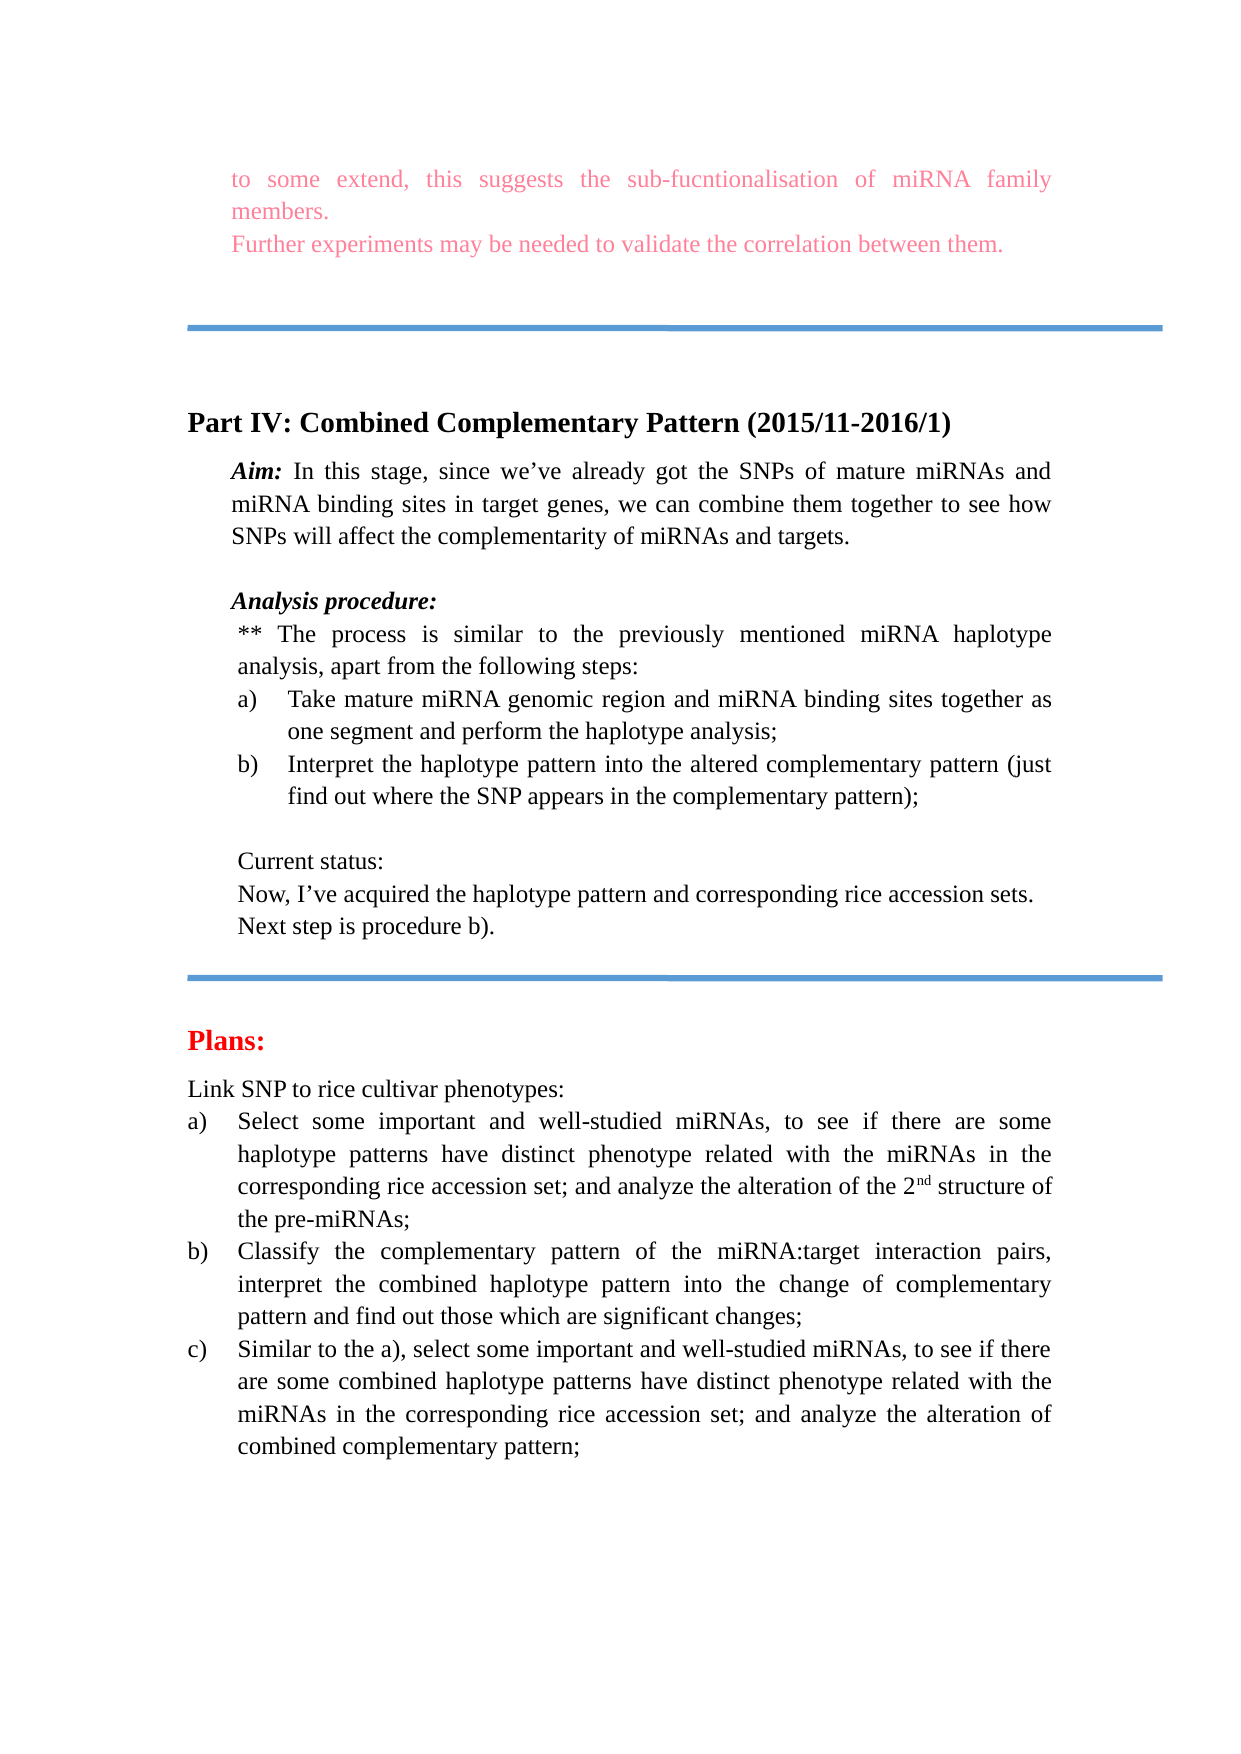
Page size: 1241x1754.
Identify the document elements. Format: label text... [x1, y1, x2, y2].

text Analysis procedure: [187, 584, 1053, 617]
text Plans: [187, 1007, 1053, 1072]
text Next step is procedure b). [237, 909, 1053, 942]
list Similar to the a), select some important and well-studied miRNAs, to see if there are some combined haplotype patterns have distinct phenotype related with the miRNAs in the corresponding rice accession set; and analyze the alteration of combined complementary pattern; [187, 1332, 1053, 1462]
text ** The process is similar to the previously mentioned miRNA haplotype analysis, apart from the following steps: [237, 617, 1053, 682]
list Classify the complementary pattern of the miRNA:target interaction pairs, interpret the combined haplotype pattern into the change of complementary pattern and find out those which are significant changes; [187, 1234, 1053, 1332]
text Part IV: Combined Complementary Pattern (2015/11-2016/1) [187, 389, 1053, 454]
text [231, 162, 1053, 227]
text Aim: In this stage, since we’ve already got the SNPs of mature miRNAs and miRNA binding sites in target genes, we can combine them together to see how SNPs will affect the complementarity of miRNAs and targets. [231, 454, 1053, 552]
list Take mature miRNA genomic region and miRNA binding sites together as one segment and perform the haplotype analysis; [237, 682, 1053, 747]
text Link SNP to rice cultivar phenotypes: [187, 1072, 1053, 1104]
text Further experiments may be needed to validate the correlation between them. [231, 227, 1053, 259]
text Current status: [237, 844, 1053, 877]
list Select some important and well-studied miRNAs, to see if there are some haplotype patterns have distinct phenotype related with the miRNAs in the corresponding rice accession set; and analyze the alteration of the 2nd structure of the pre-miRNAs; [187, 1104, 1053, 1234]
text Now, I’ve acquired the haplotype pattern and corresponding rice accession sets. [237, 877, 1053, 909]
list Interpret the haplotype pattern into the altered complementary pattern (just find out where the SNP appears in the complementary pattern); [237, 747, 1053, 812]
